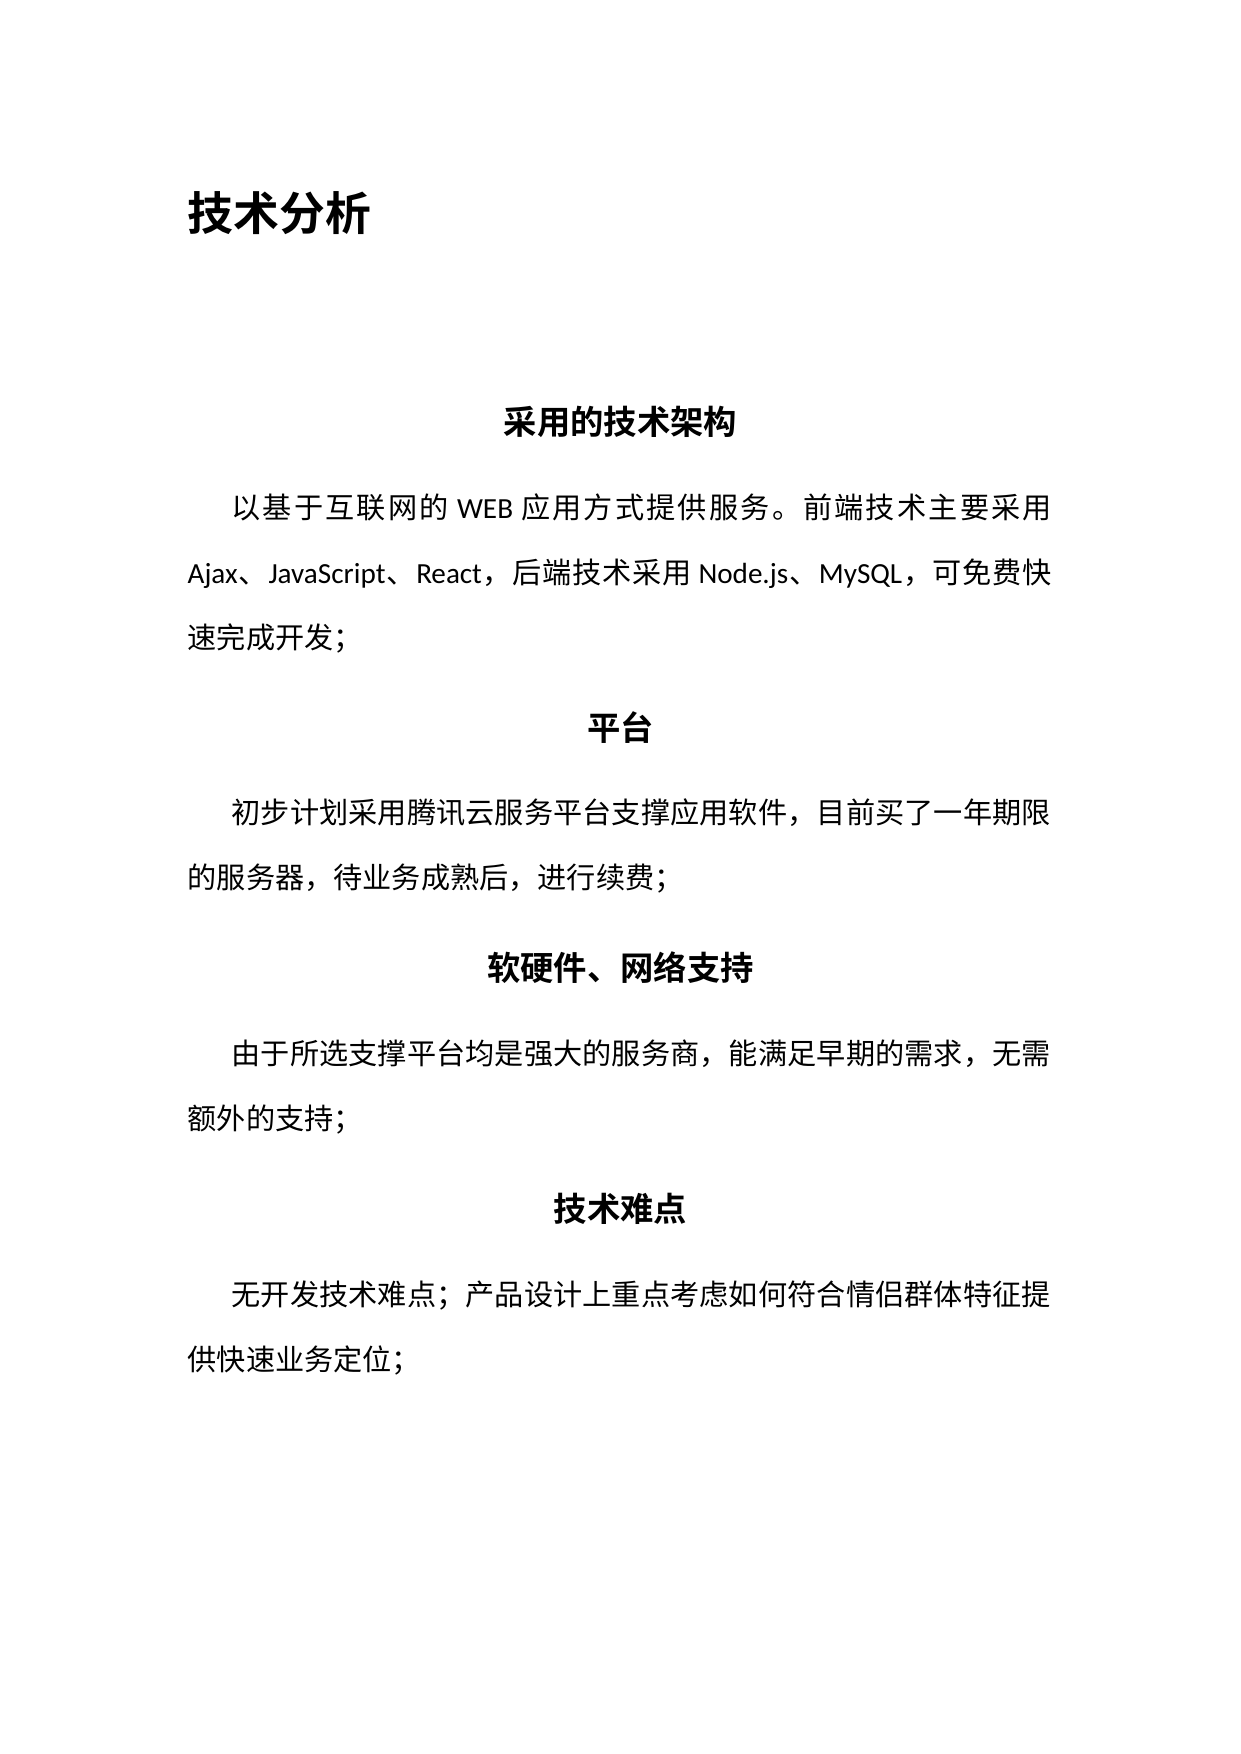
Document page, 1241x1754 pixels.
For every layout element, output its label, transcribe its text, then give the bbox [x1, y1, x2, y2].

subtitle 技术难点 [187, 1174, 1053, 1239]
text 由于所选支撑平台均是强大的服务商，能满足早期的需求，无需额外的支持； [187, 1019, 1053, 1149]
subtitle 软硬件、网络支持 [187, 934, 1053, 999]
text 以基于互联网的WEB应用方式提供服务。前端技术主要采用Ajax、JavaScript、React，后端技术采用Node.js、MySQL，可免费快速完成开发； [187, 473, 1053, 668]
subtitle 平台 [187, 693, 1053, 758]
subtitle 采用的技术架构 [187, 387, 1053, 452]
text 无开发技术难点；产品设计上重点考虑如何符合情侣群体特征提供快速业务定位； [187, 1260, 1053, 1390]
text 初步计划采用腾讯云服务平台支撑应用软件，目前买了一年期限的服务器，待业务成熟后，进行续费； [187, 779, 1053, 909]
subtitle 技术分析 [187, 162, 1053, 259]
